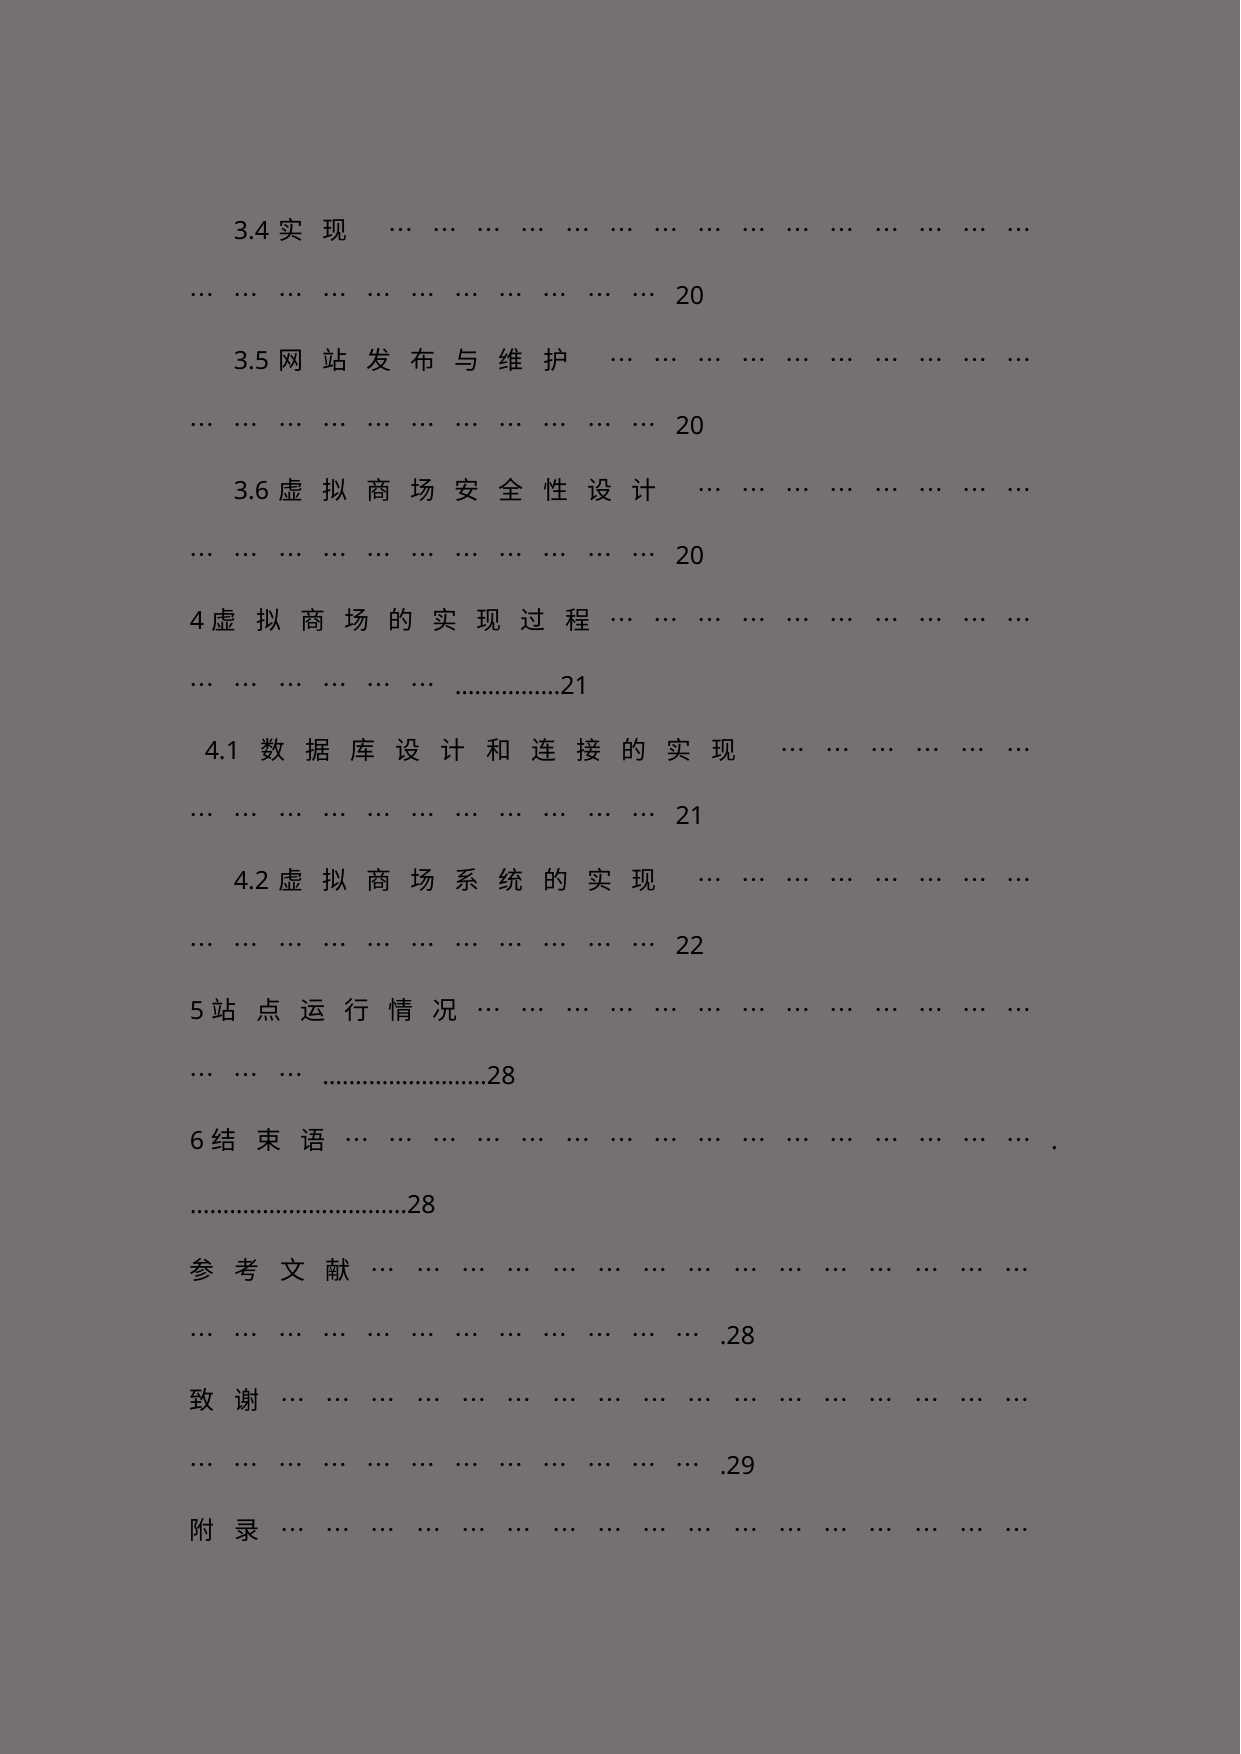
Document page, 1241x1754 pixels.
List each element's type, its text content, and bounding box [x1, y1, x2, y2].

text 致谢…………………………………………………………………………….29 [189, 1366, 1051, 1496]
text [189, 1496, 1051, 1561]
text 5 站点运行情况………………………………………….……………………28 [189, 976, 1051, 1106]
text 6 结束语………………………………………….……………………………28 [189, 1106, 1051, 1236]
text 4.1 数据库设计和连接的实现 ……………………………………………21 [189, 716, 1051, 846]
text 3.6 虚拟商场安全性设计 …………………………………………………20 [189, 456, 1051, 586]
text 3.5 网站发布与维护 ………………………………………………………20 [189, 326, 1051, 456]
text 参考文献……………………………………………………………………….28 [189, 1236, 1051, 1366]
text 3.4 实现 ……………………………………………………………………20 [189, 196, 1051, 326]
text 4 虚拟商场的实现过程………………………………………….……………21 [189, 586, 1051, 716]
text 4.2 虚拟商场系统的实现 …………………………………………………22 [189, 846, 1051, 976]
